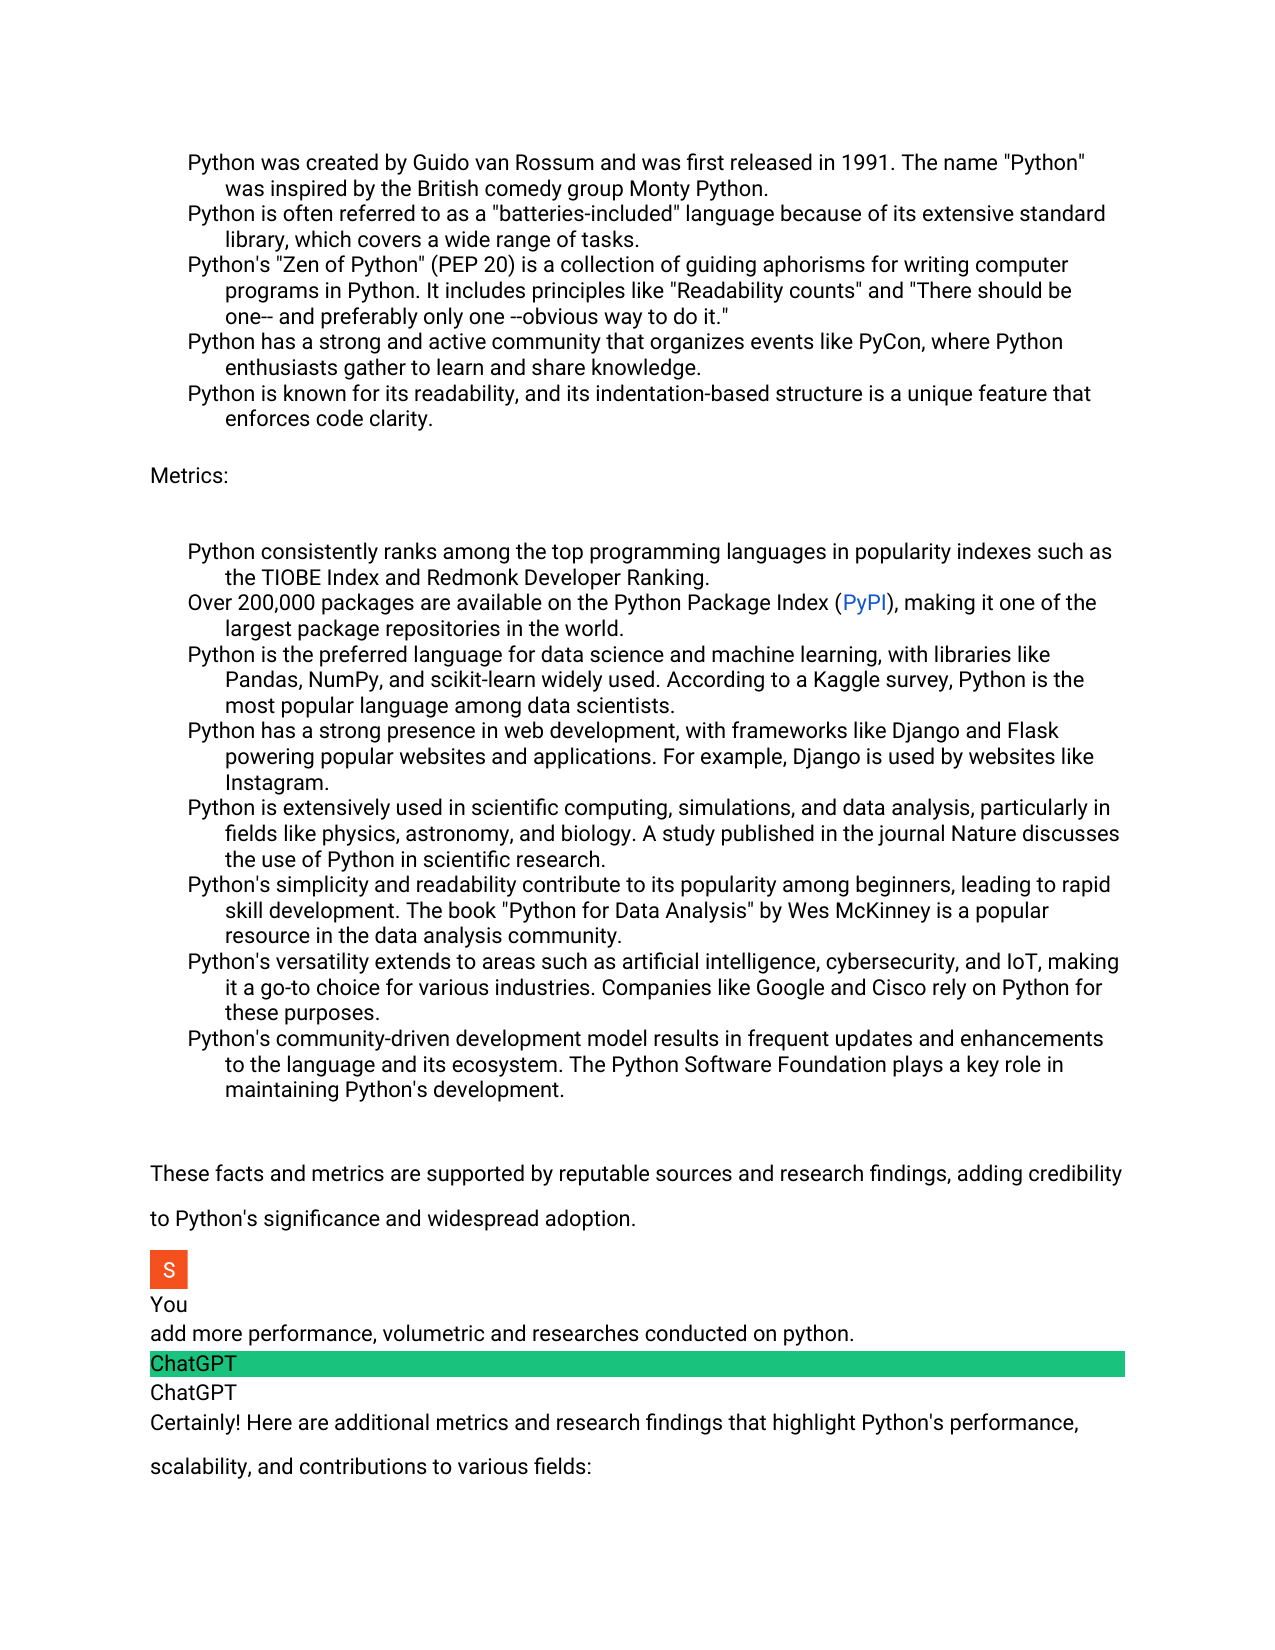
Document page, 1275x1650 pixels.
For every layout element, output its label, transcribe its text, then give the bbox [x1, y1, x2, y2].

text Metrics: [150, 463, 1125, 489]
list Python's versatility extends to areas such as artificial intelligence, cybersecurity, and IoT, making it a go-to choice for various industries. Companies like Google and Cisco rely on Python for these purposes. [187, 949, 1125, 1026]
picture [150, 1250, 188, 1289]
list Python consistently ranks among the top programming languages in popularity indexes such as the TIOBE Index and Redmonk Developer Ranking. [187, 539, 1125, 590]
list Python is known for its readability, and its indentation-based structure is a unique feature that enforces code clarity. [187, 381, 1125, 432]
list Python has a strong presence in web development, with frameworks like Django and Flask powering popular websites and applications. For example, Django is used by websites like Instagram. [187, 718, 1125, 795]
list Python's community-driven development model results in frequent updates and enhancements to the language and its ecosystem. The Python Software Foundation plays a key role in maintaining Python's development. [187, 1026, 1125, 1103]
text These facts and metrics are supported by reputable sources and research findings, adding credibility to Python's significance and widespread adoption. [150, 1161, 1125, 1232]
list Over 200,000 packages are available on the Python Package Index (PyPI), making it one of the largest package repositories in the world. [187, 590, 1125, 642]
list Python is extensively used in scientific computing, simulations, and data analysis, particularly in fields like physics, astronomy, and biology. A study published in the journal Nature discusses the use of Python in scientific research. [187, 795, 1125, 872]
text add more performance, volumetric and researches conducted on python. [150, 1322, 1125, 1347]
list Python's simplicity and readability contribute to its popularity among beginners, leading to rapid skill development. The book "Python for Data Analysis" by Wes McKinney is a popular resource in the data analysis community. [187, 872, 1125, 949]
text ChatGPT [150, 1351, 1125, 1377]
list Python was created by Guido van Rossum and was first released in 1991. The name "Python" was inspired by the British comedy group Monty Python. [187, 150, 1125, 201]
text ChatGPT [150, 1380, 1125, 1406]
text You [150, 1292, 1125, 1318]
list Python is often referred to as a "batteries-included" language because of its extensive standard library, which covers a wide range of tasks. [187, 201, 1125, 252]
list Python is the preferred language for data science and machine learning, with libraries like Pandas, NumPy, and scikit-learn widely used. According to a Kaggle survey, Python is the most popular language among data scientists. [187, 642, 1125, 718]
text Certainly! Here are additional metrics and research findings that highlight Python's performance, scalability, and contributions to various fields: [150, 1410, 1125, 1480]
list Python's "Zen of Python" (PEP 20) is a collection of guiding aphorisms for writing computer programs in Python. It includes principles like "Readability counts" and "There should be one-- and preferably only one --obvious way to do it." [187, 252, 1125, 329]
list Python has a strong and active community that organizes events like PyCon, where Python enthusiasts gather to learn and share knowledge. [187, 329, 1125, 381]
